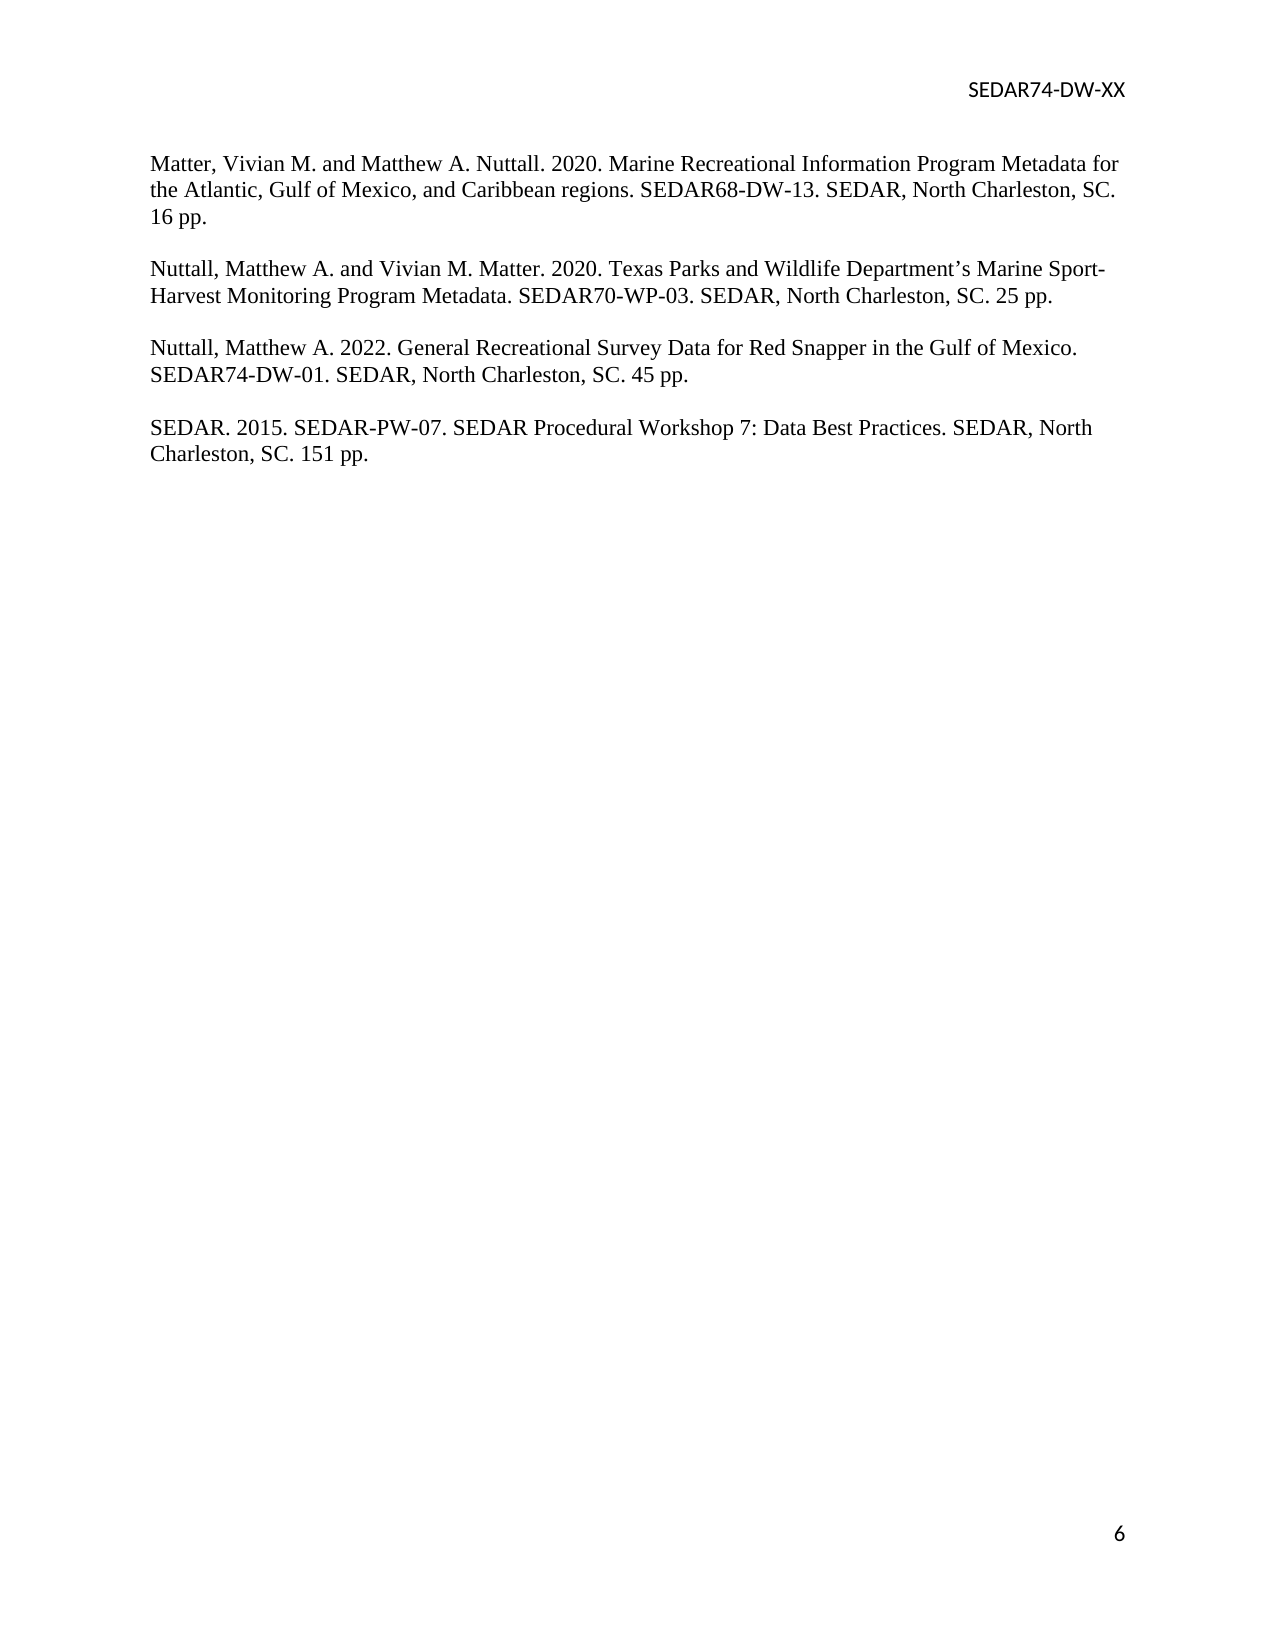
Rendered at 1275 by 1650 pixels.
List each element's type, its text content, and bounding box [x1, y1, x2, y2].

text Matter, Vivian M. and Matthew A. Nuttall. 2020. Marine Recreational Information Program Metadata for the Atlantic, Gulf of Mexico, and Caribbean regions. SEDAR68-DW-13. SEDAR, North Charleston, SC. 16 pp. [150, 150, 1125, 229]
text Nuttall, Matthew A. and Vivian M. Matter. 2020. Texas Parks and Wildlife Department’s Marine Sport-Harvest Monitoring Program Metadata. SEDAR70-WP-03. SEDAR, North Charleston, SC. 25 pp. [150, 255, 1125, 308]
text SEDAR. 2015. SEDAR-PW-07. SEDAR Procedural Workshop 7: Data Best Practices. SEDAR, North Charleston, SC. 151 pp. [150, 413, 1125, 466]
text Nuttall, Matthew A. 2022. General Recreational Survey Data for Red Snapper in the Gulf of Mexico. SEDAR74-DW-01. SEDAR, North Charleston, SC. 45 pp. [150, 334, 1125, 387]
